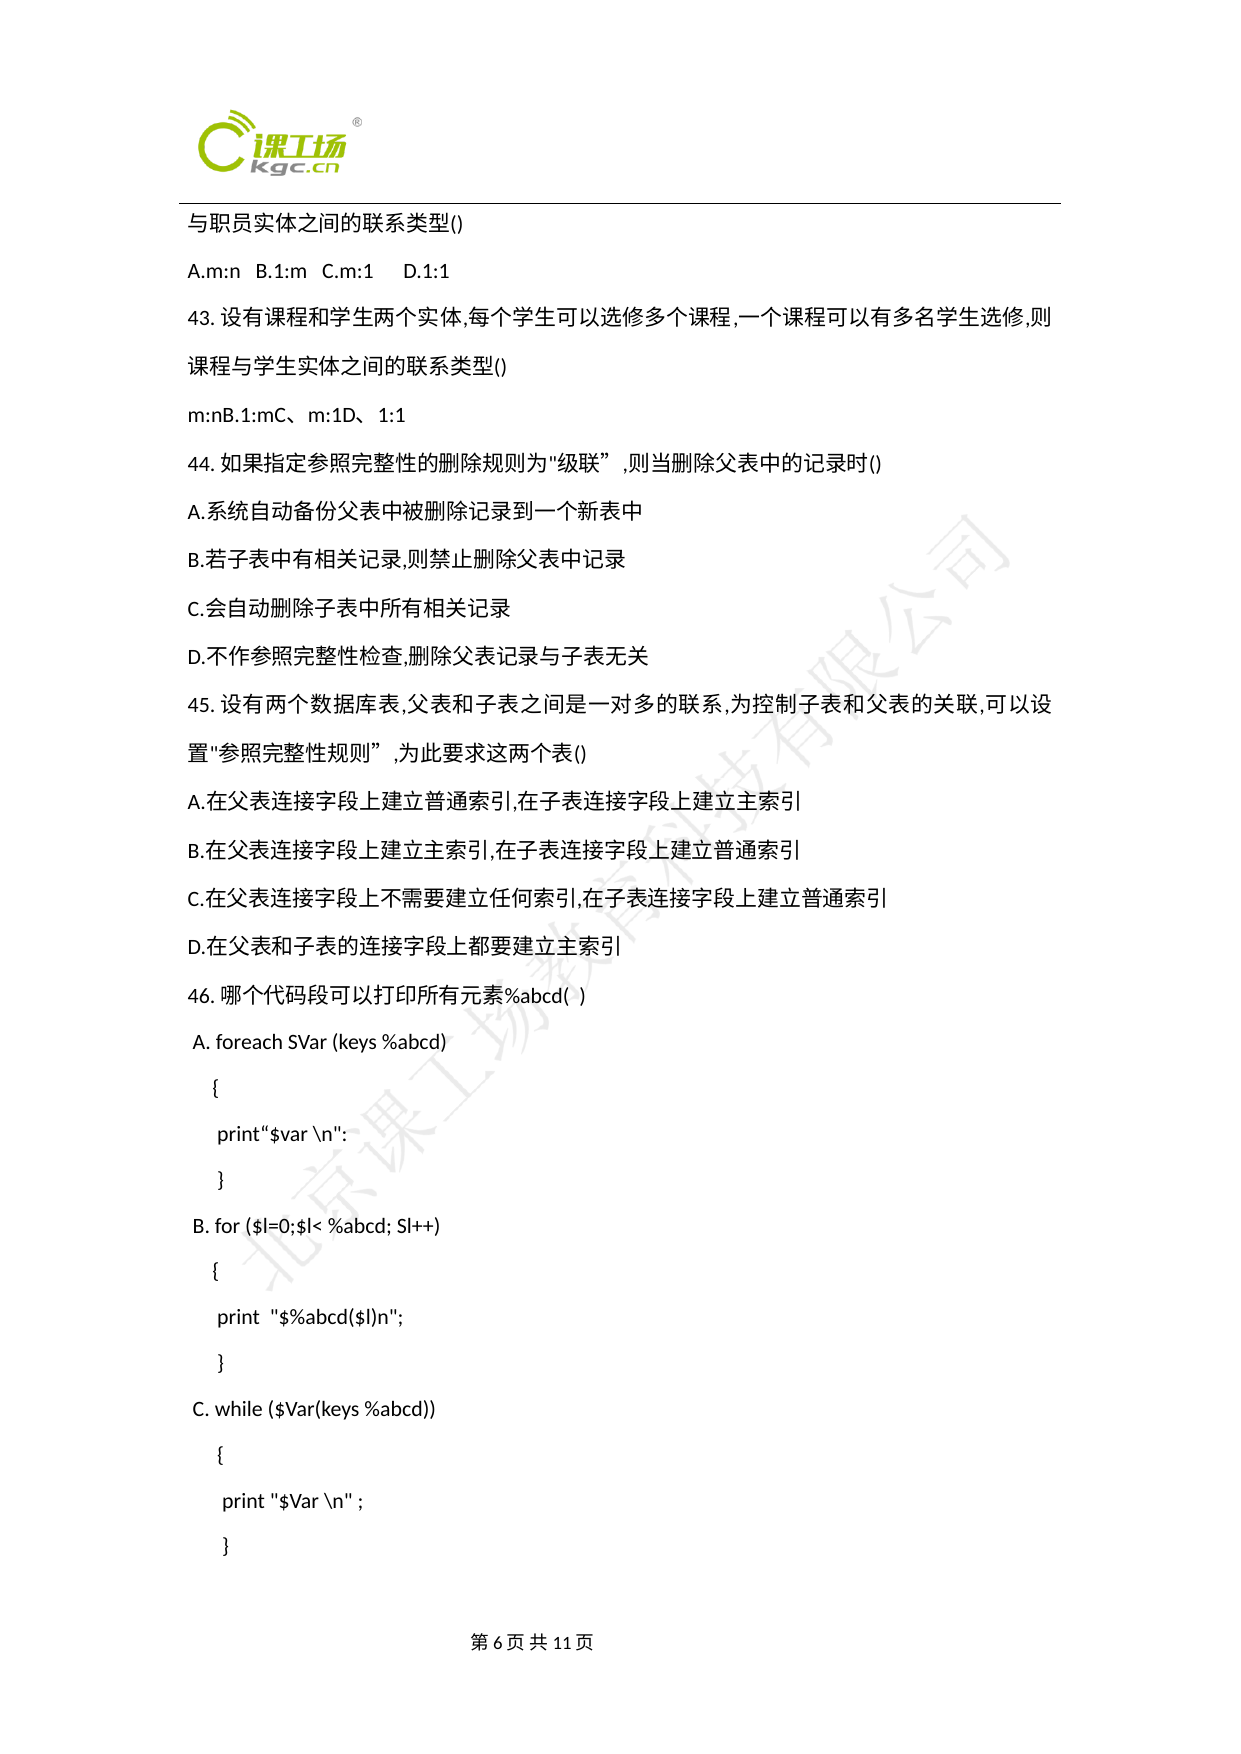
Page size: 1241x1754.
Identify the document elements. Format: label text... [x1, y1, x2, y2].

list } [187, 1530, 1053, 1562]
list 如果指定参照完整性的删除规则为"级联”,则当删除父表中的记录时() [187, 445, 1053, 478]
list A. foreach SVar (keys %abcd) [187, 1026, 1053, 1058]
list { [187, 1255, 1053, 1287]
list { [187, 1071, 1053, 1104]
list print "$%abcd($l)n"; [187, 1301, 1053, 1333]
list B.若子表中有相关记录,则禁止删除父表中记录 [187, 542, 1053, 574]
list print“$var \n": [187, 1117, 1053, 1150]
list D.不作参照完整性检查,删除父表记录与子表无关 [187, 638, 1053, 671]
list A.系统自动备份父表中被删除记录到一个新表中 [187, 493, 1053, 526]
list { [187, 1438, 1053, 1471]
list 哪个代码段可以打印所有元素%abcd( ) [187, 977, 1053, 1010]
list B. for ($l=0;$l< %abcd; Sl++) [187, 1209, 1053, 1241]
list A.m:n B.1:m C.m:1 D.1:1 [187, 254, 1053, 286]
list C. while ($Var(keys %abcd)) [187, 1392, 1053, 1425]
list C.会自动删除子表中所有相关记录 [187, 590, 1053, 623]
list B.在父表连接字段上建立主索引,在子表连接字段上建立普通索引 [187, 832, 1053, 865]
list } [187, 1346, 1053, 1379]
list C.在父表连接字段上不需要建立任何索引,在子表连接字段上建立普通索引 [187, 881, 1053, 913]
list 设有课程和学生两个实体,每个学生可以选修多个课程,一个课程可以有多名学生选修,则课程与学生实体之间的联系类型() [187, 300, 1053, 381]
picture [187, 90, 372, 202]
list 设有两个数据库表,父表和子表之间是一对多的联系,为控制子表和父表的关联,可以设置"参照完整性规则”,为此要求这两个表() [187, 687, 1053, 768]
list D.在父表和子表的连接字段上都要建立主索引 [187, 929, 1053, 961]
list 设有部门和职员两个实体,每个职员只能属于一个部门,一个部门可以有多名职员,则部门与职员实体之间的联系类型() [187, 206, 1053, 238]
list A.在父表连接字段上建立普通索引,在子表连接字段上建立主索引 [187, 784, 1053, 816]
list } [187, 1163, 1053, 1196]
list m:nB.1:mC、m:1D、1:1 [187, 397, 1053, 429]
list print "$Var \n" ; [187, 1484, 1053, 1516]
